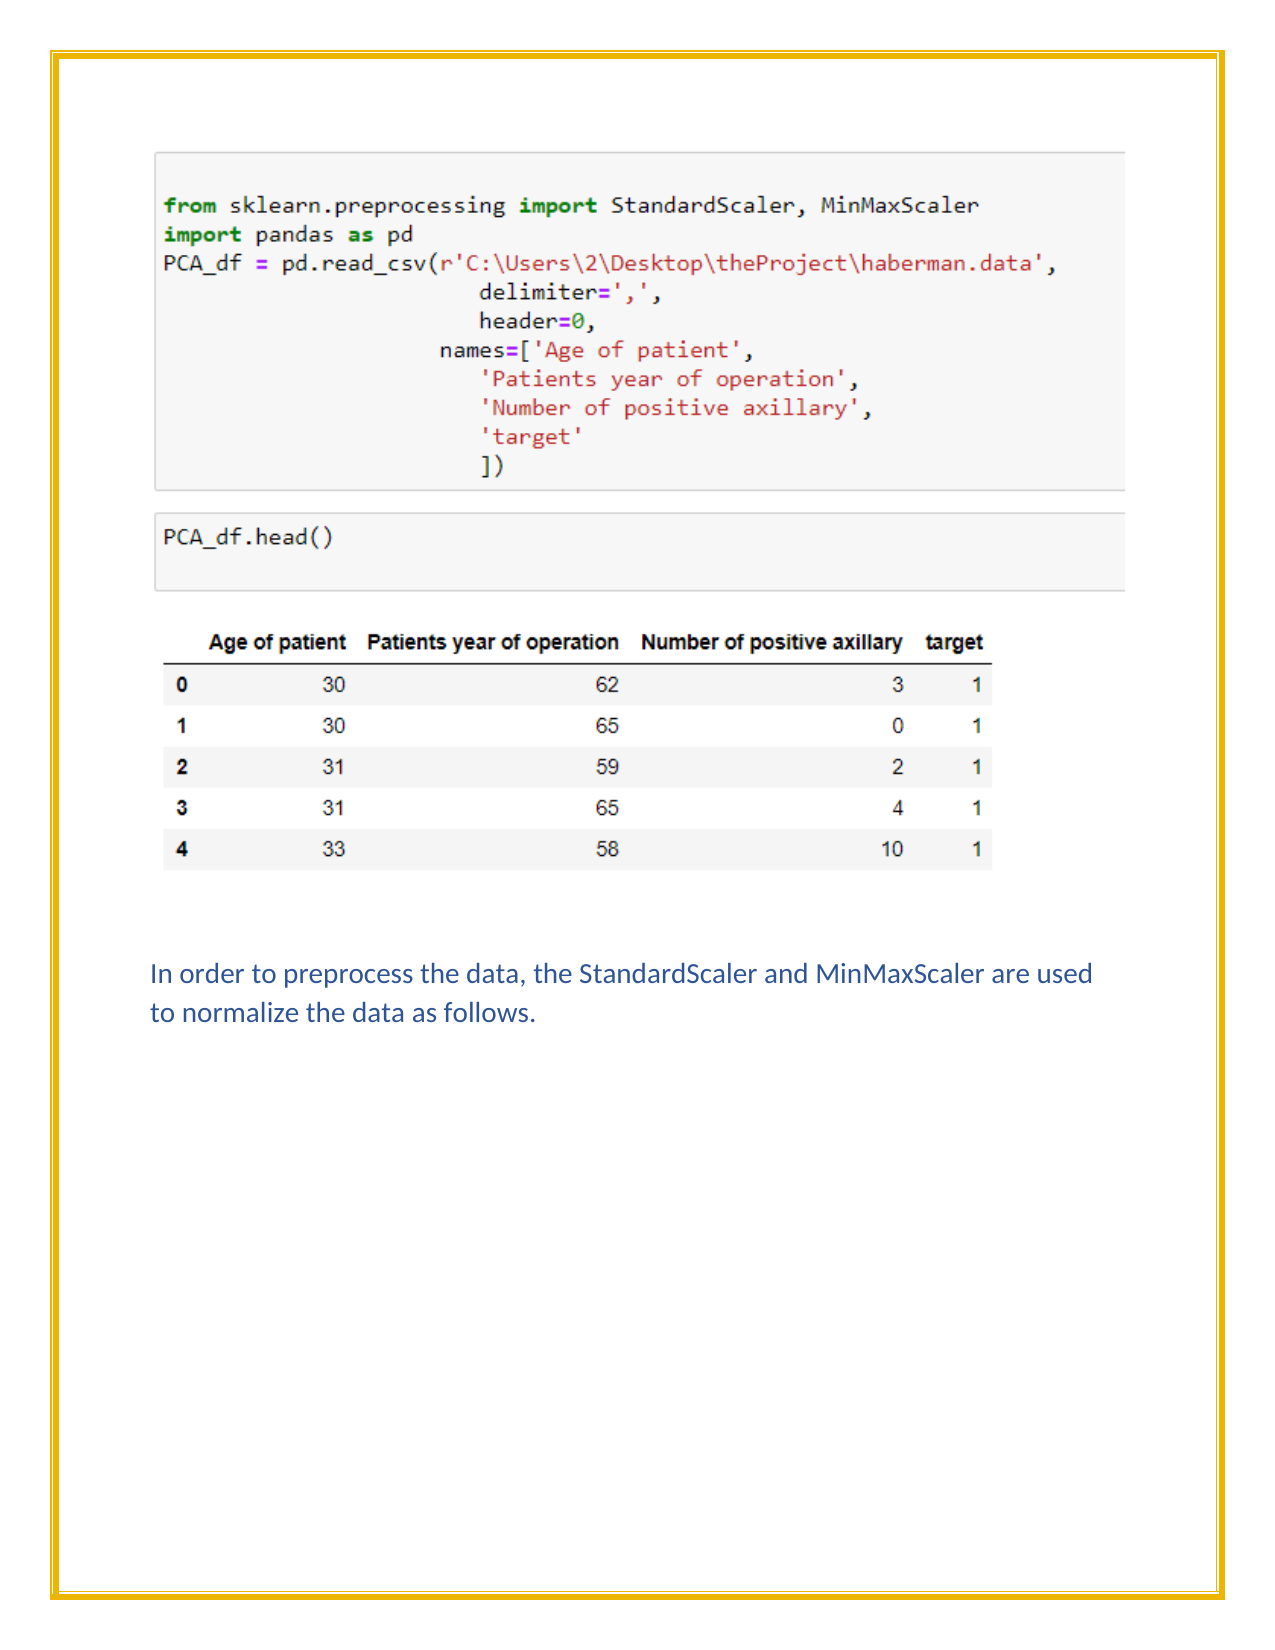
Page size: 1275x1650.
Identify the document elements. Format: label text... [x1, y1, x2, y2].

text In order to preprocess the data, the StandardScaler and MinMaxScaler are used to normalize the data as follows. [150, 955, 1125, 1029]
picture [150, 150, 1125, 890]
